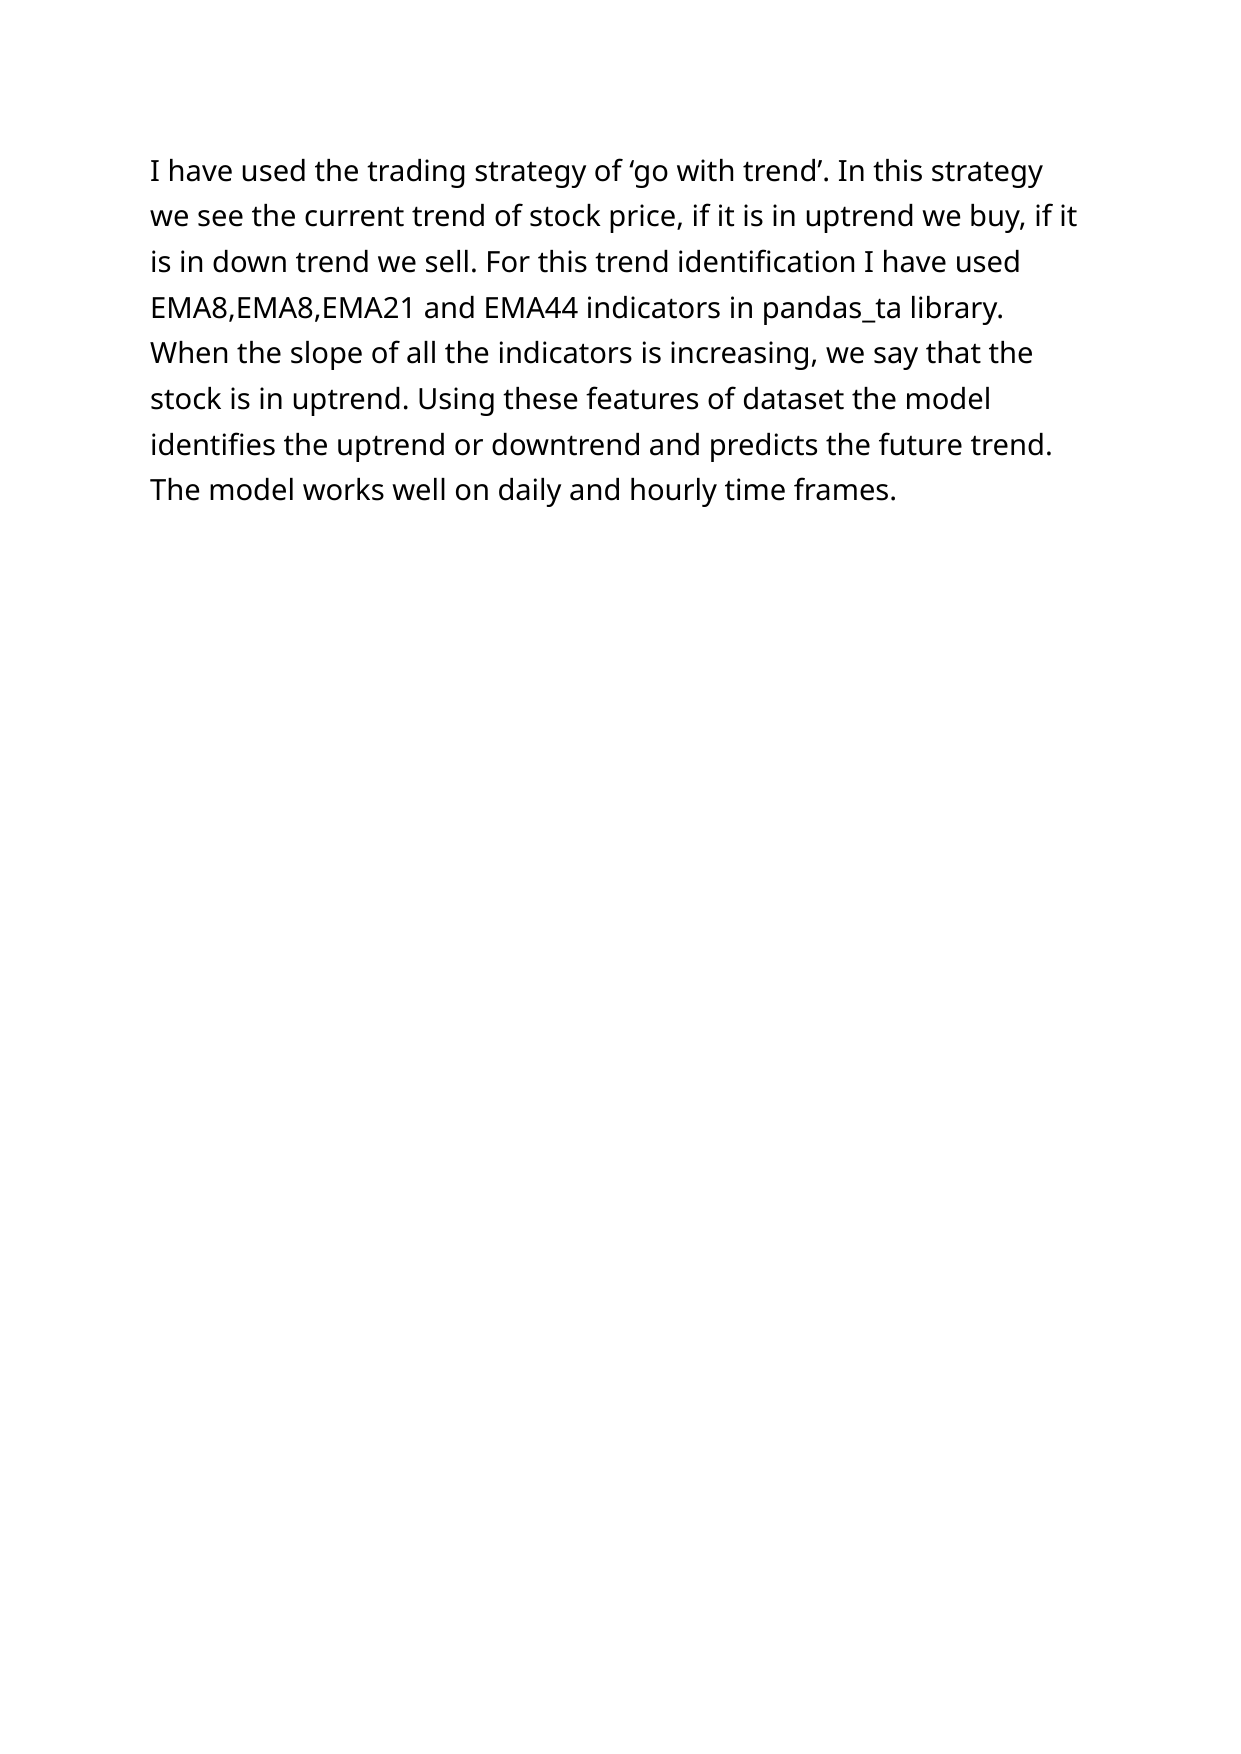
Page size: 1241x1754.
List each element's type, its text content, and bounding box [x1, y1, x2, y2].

text I have used the trading strategy of ‘go with trend’. In this strategy we see the current trend of stock price, if it is in uptrend we buy, if it is in down trend we sell. For this trend identification I have used EMA8,EMA8,EMA21 and EMA44 indicators in pandas_ta library. When the slope of all the indicators is increasing, we say that the stock is in uptrend. Using these features of dataset the model identifies the uptrend or downtrend and predicts the future trend. The model works well on daily and hourly time frames. [150, 150, 1090, 509]
